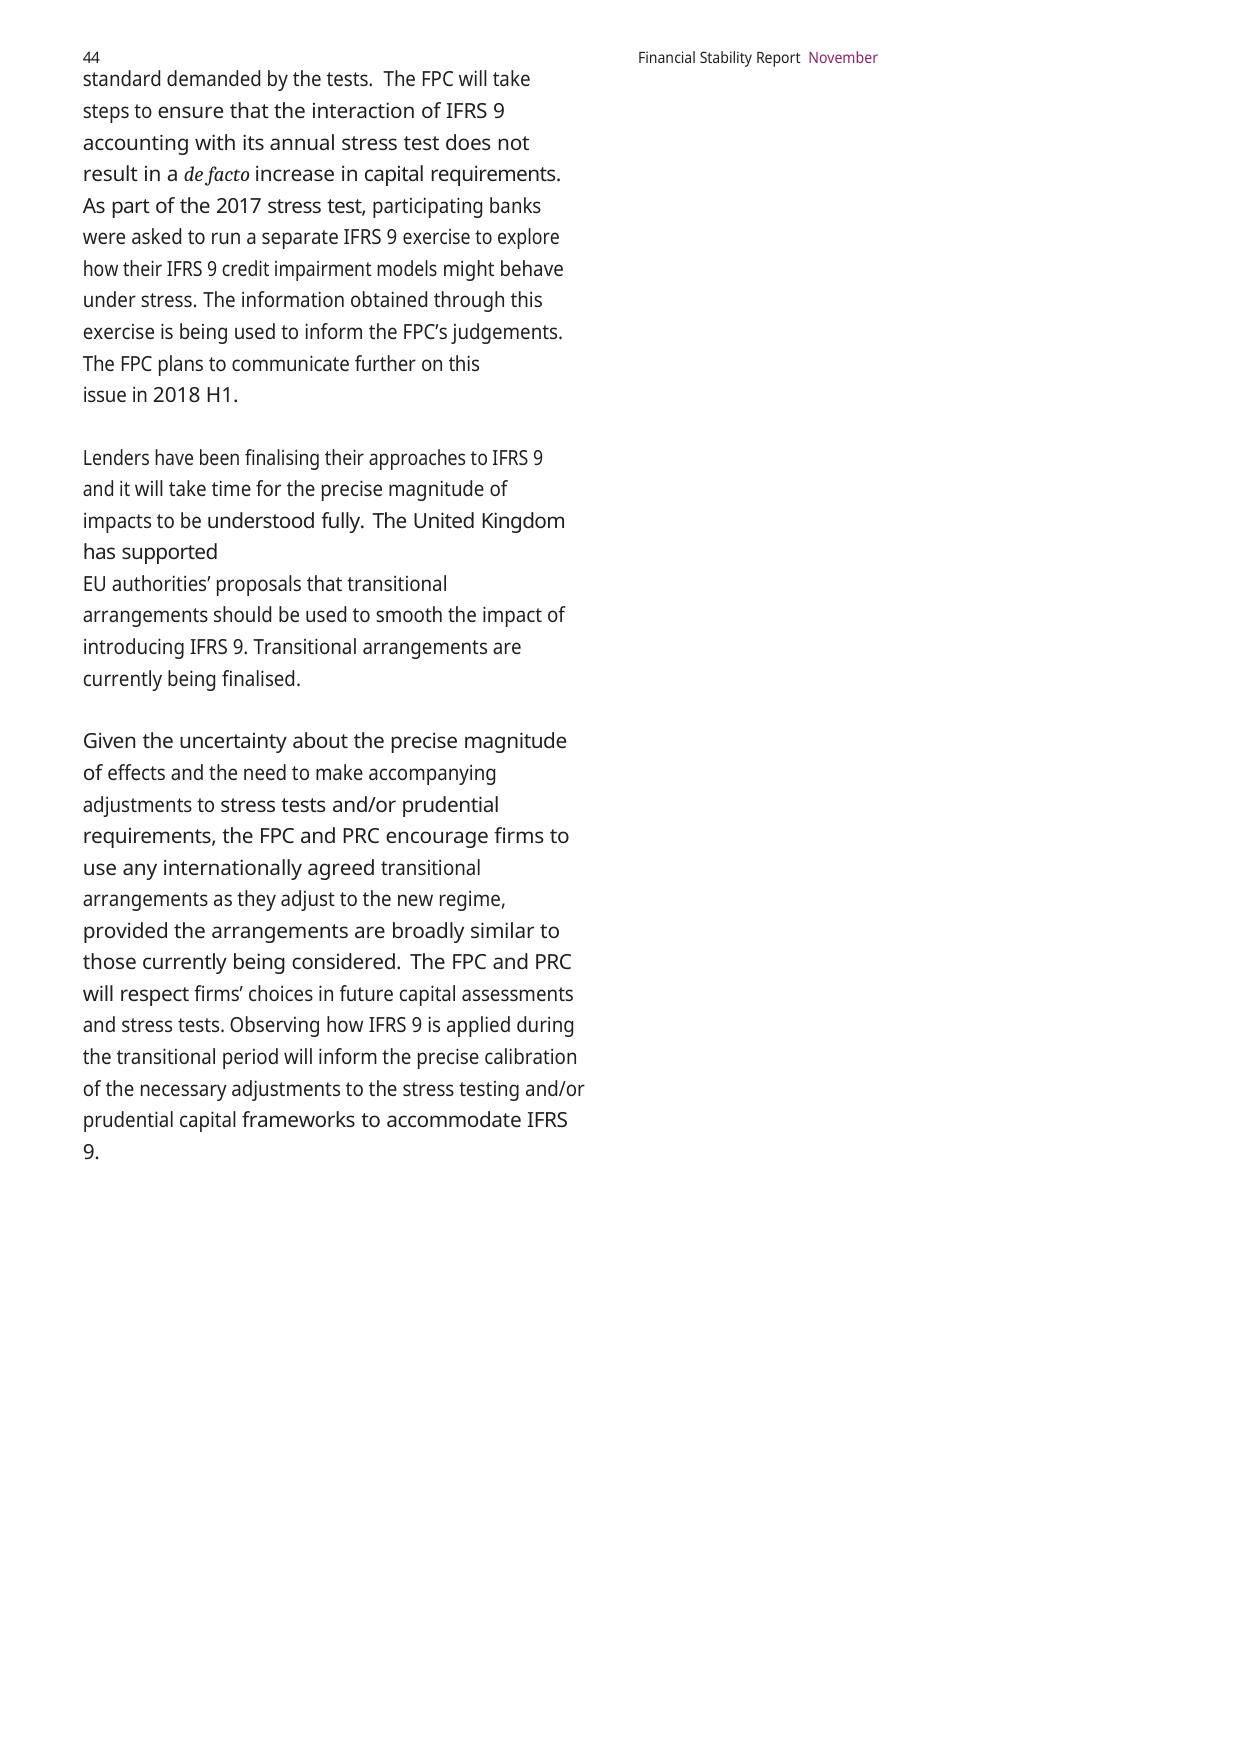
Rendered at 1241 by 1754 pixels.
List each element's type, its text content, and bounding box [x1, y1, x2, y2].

text The FPC plans to communicate further on this issue in 2018 H1. [83, 349, 527, 409]
text Given the uncertainty about the precise magnitude of effects and the need to make accompanying adjustments to stress tests and/or prudential requirements, the FPC and PRC encourage firms to use any internationally agreed transitional arrangements as they adjust to the new regime, provided the arrangements are broadly similar to those currently being considered. The FPC and PRC will respect firms’ choices in future capital assessments and stress tests. Observing how IFRS 9 is applied during the transitional period will inform the precise calibration of the necessary adjustments to the stress testing and/or prudential capital frameworks to accommodate IFRS 9. [83, 727, 588, 1165]
text EU authorities’ proposals that transitional arrangements should be used to smooth the impact of introducing IFRS 9. Transitional arrangements are currently being finalised. [83, 569, 577, 692]
text Lenders have been finalising their approaches to IFRS 9 and it will take time for the precise magnitude of impacts to be understood fully. The United Kingdom has supported [83, 443, 577, 566]
text standard demanded by the tests. The FPC will take steps to ensure that the interaction of IFRS 9 accounting with its annual stress test does not result in a de facto increase in capital requirements. As part of the 2017 stress test, participating banks were asked to run a separate IFRS 9 exercise to explore how their IFRS 9 credit impairment models might behave under stress. The information obtained through this exercise is being used to inform the FPC’s judgements. [83, 64, 577, 346]
